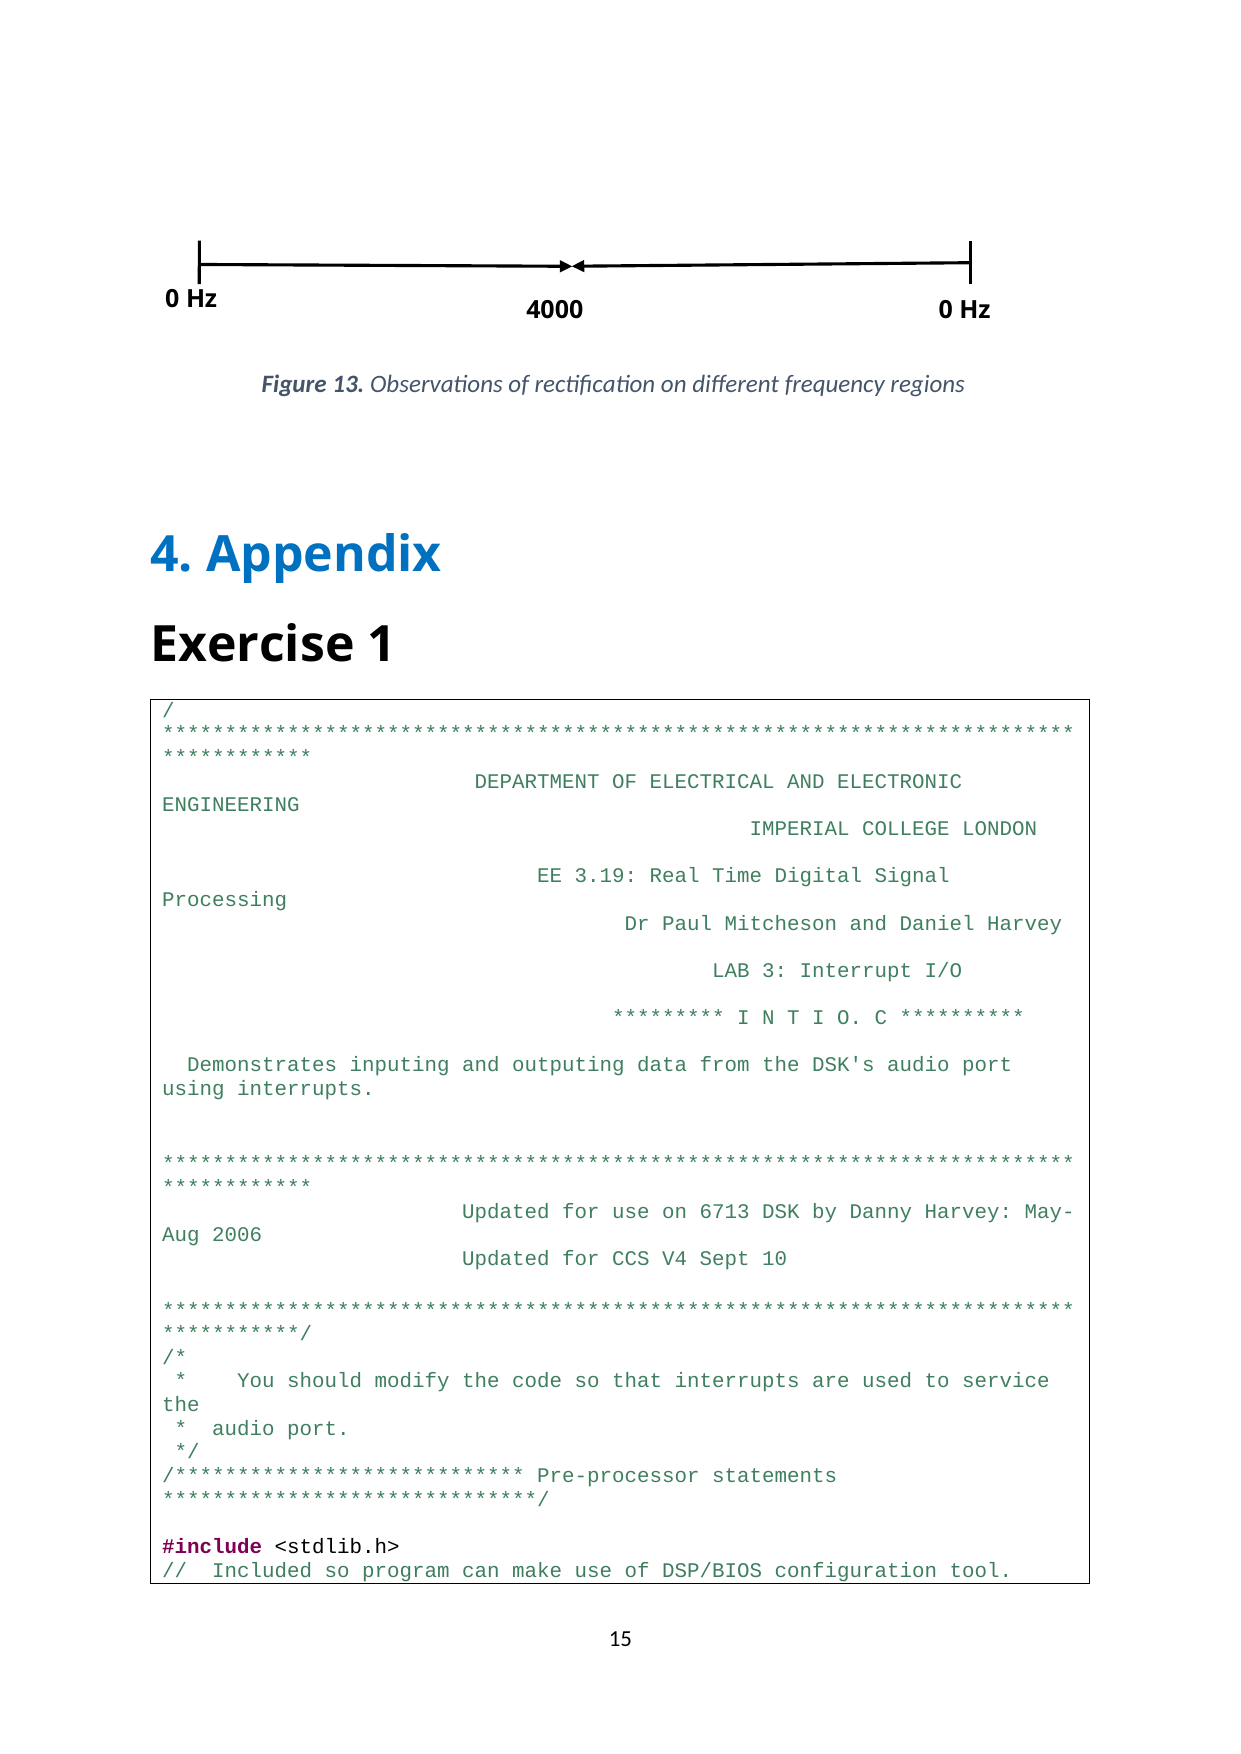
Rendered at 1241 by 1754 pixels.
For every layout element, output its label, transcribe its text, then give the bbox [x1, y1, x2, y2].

text Exercise 1 [150, 608, 1090, 677]
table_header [151, 700, 1089, 1583]
text 4. Appendix [150, 518, 1090, 586]
